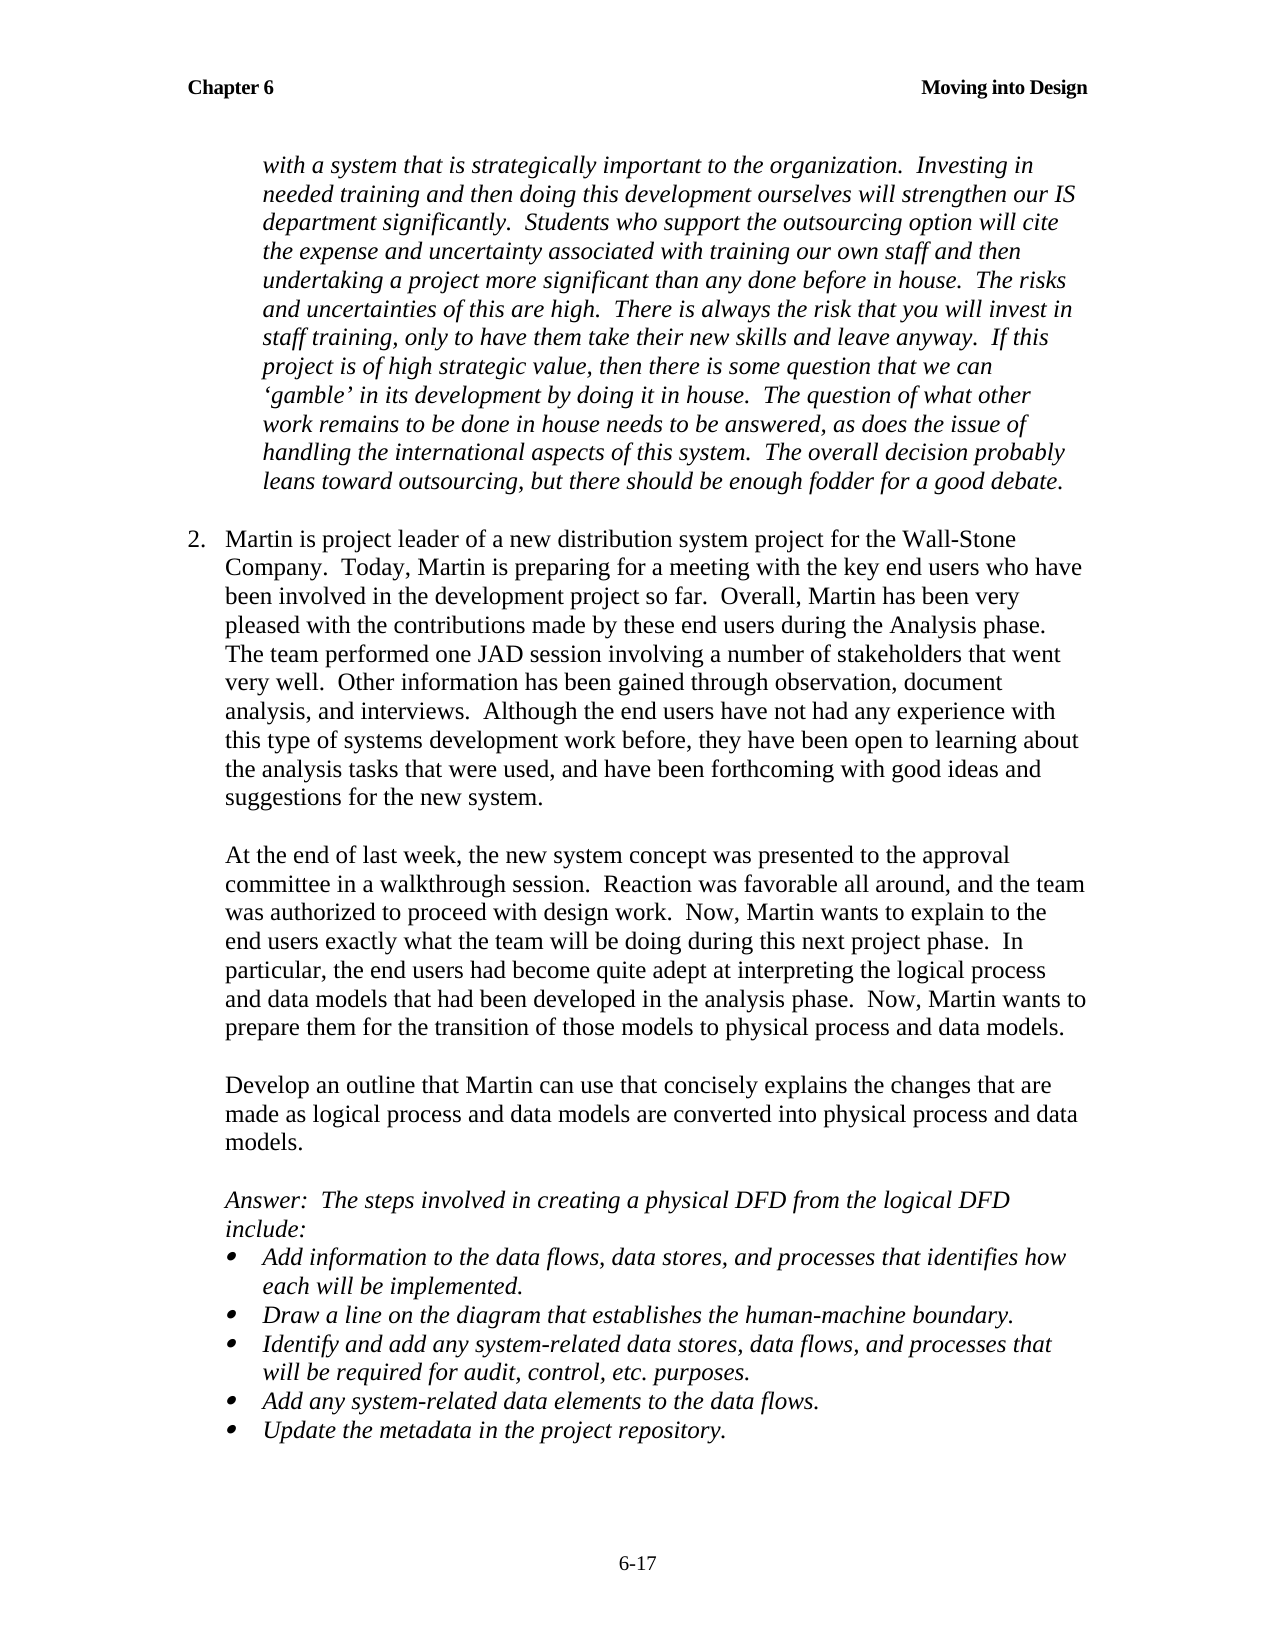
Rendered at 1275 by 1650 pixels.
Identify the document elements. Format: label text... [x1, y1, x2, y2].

list Add information to the data flows, data stores, and processes that identifies how each will be implemented. [225, 1242, 1087, 1300]
list Draw a line on the diagram that establishes the human-machine boundary. [225, 1300, 1087, 1329]
text Answer: The steps involved in creating a physical DFD from the logical DFD include: [225, 1185, 1087, 1242]
text At the end of last week, the new system concept was presented to the approval committee in a walkthrough session. Reaction was favorable all around, and the team was authorized to proceed with design work. Now, Martin wants to explain to the end users exactly what the team will be doing during this next project phase. In particular, the end users had become quite adept at interpreting the logical process and data models that had been developed in the analysis phase. Now, Martin wants to prepare them for the transition of those models to physical process and data models. [225, 840, 1087, 1041]
list Update the metadata in the project repository. [225, 1415, 1087, 1444]
list Identify and add any system-related data stores, data flows, and processes that will be required for audit, control, etc. purposes. [225, 1329, 1087, 1386]
text Develop an outline that Martin can use that concisely explains the changes that are made as logical process and data models are converted into physical process and data models. [225, 1070, 1087, 1156]
list Add any system-related data elements to the data flows. [225, 1386, 1087, 1415]
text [262, 150, 1087, 495]
list Martin is project leader of a new distribution system project for the Wall-Stone Company. Today, Martin is preparing for a meeting with the key end users who have been involved in the development project so far. Overall, Martin has been very pleased with the contributions made by these end users during the Analysis phase. The team performed one JAD session involving a number of stakeholders that went very well. Other information has been gained through observation, document analysis, and interviews. Although the end users have not had any experience with this type of systems development work before, they have been open to learning about the analysis tasks that were used, and have been forthcoming with good ideas and suggestions for the new system. [187, 524, 1087, 811]
